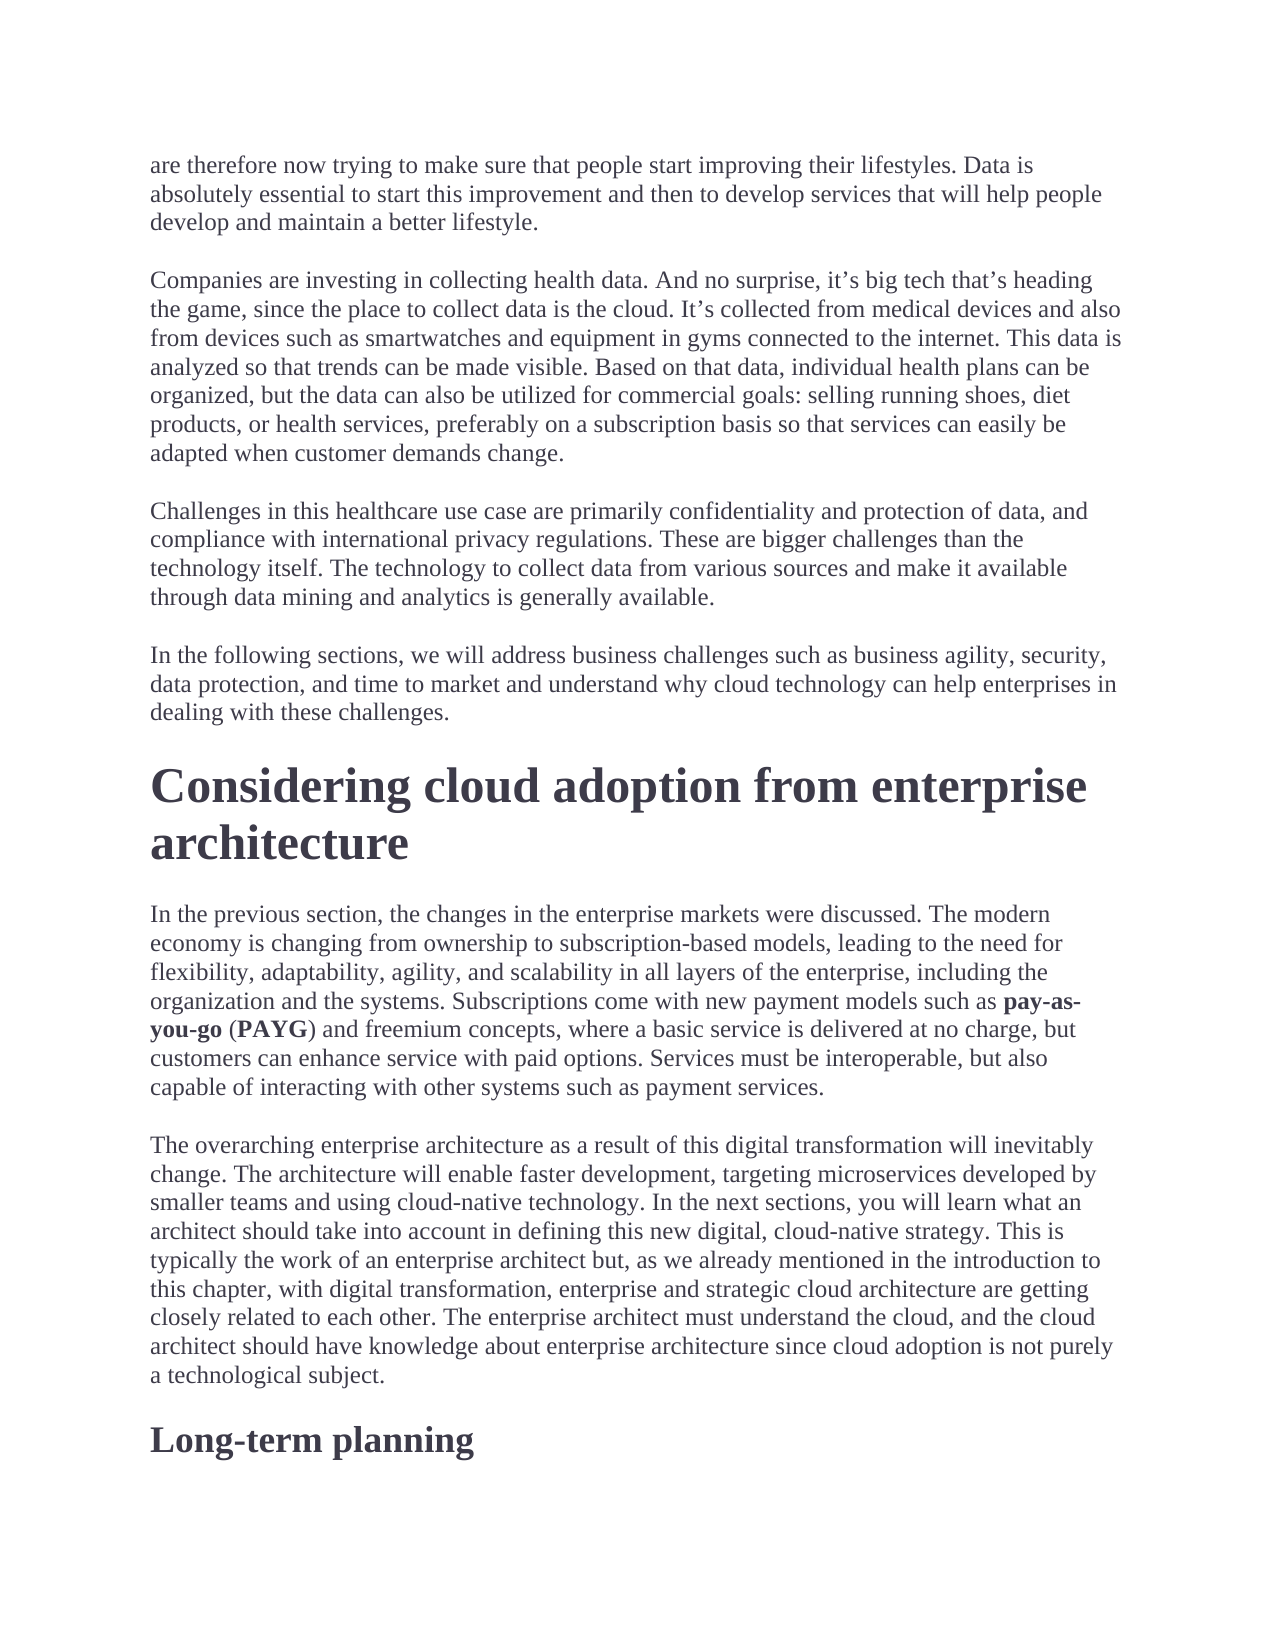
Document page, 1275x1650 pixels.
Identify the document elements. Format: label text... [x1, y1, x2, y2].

text Challenges in this healthcare use case are primarily confidentiality and protection of data, and compliance with international privacy regulations. These are bigger challenges than the technology itself. The technology to collect data from various sources and make it available through data mining and analytics is generally available. [150, 496, 1125, 611]
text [150, 150, 1125, 236]
text In the following sections, we will address business challenges such as business agility, security, data protection, and time to market and understand why cloud technology can help enterprises in dealing with these challenges. [150, 640, 1125, 726]
text Companies are investing in collecting health data. And no surprise, it’s big tech that’s heading the game, since the place to collect data is the cloud. It’s collected from medical devices and also from devices such as smartwatches and equipment in gyms connected to the internet. This data is analyzed so that trends can be made visible. Based on that data, individual health plans can be organized, but the data can also be utilized for commercial goals: selling running shoes, diet products, or health services, preferably on a subscription basis so that services can easily be adapted when customer demands change. [150, 265, 1125, 467]
text In the previous section, the changes in the enterprise markets were discussed. The modern economy is changing from ownership to subscription-based models, leading to the need for flexibility, adaptability, agility, and scalability in all layers of the enterprise, including the organization and the systems. Subscriptions come with new payment models such as pay-as-you-go (PAYG) and freemium concepts, where a basic service is delivered at no charge, but customers can enhance service with paid options. Services must be interoperable, but also capable of interacting with other systems such as payment services. [150, 899, 1125, 1101]
text Long-term planning [150, 1418, 1125, 1461]
text Considering cloud adoption from enterprise architecture [150, 755, 1125, 870]
text The overarching enterprise architecture as a result of this digital transformation will inevitably change. The architecture will enable faster development, targeting microservices developed by smaller teams and using cloud-native technology. In the next sections, you will learn what an architect should take into account in defining this new digital, cloud-native strategy. This is typically the work of an enterprise architect but, as we already mentioned in the introduction to this chapter, with digital transformation, enterprise and strategic cloud architecture are getting closely related to each other. The enterprise architect must understand the cloud, and the cloud architect should have knowledge about enterprise architecture since cloud adoption is not purely a technological subject. [150, 1130, 1125, 1389]
